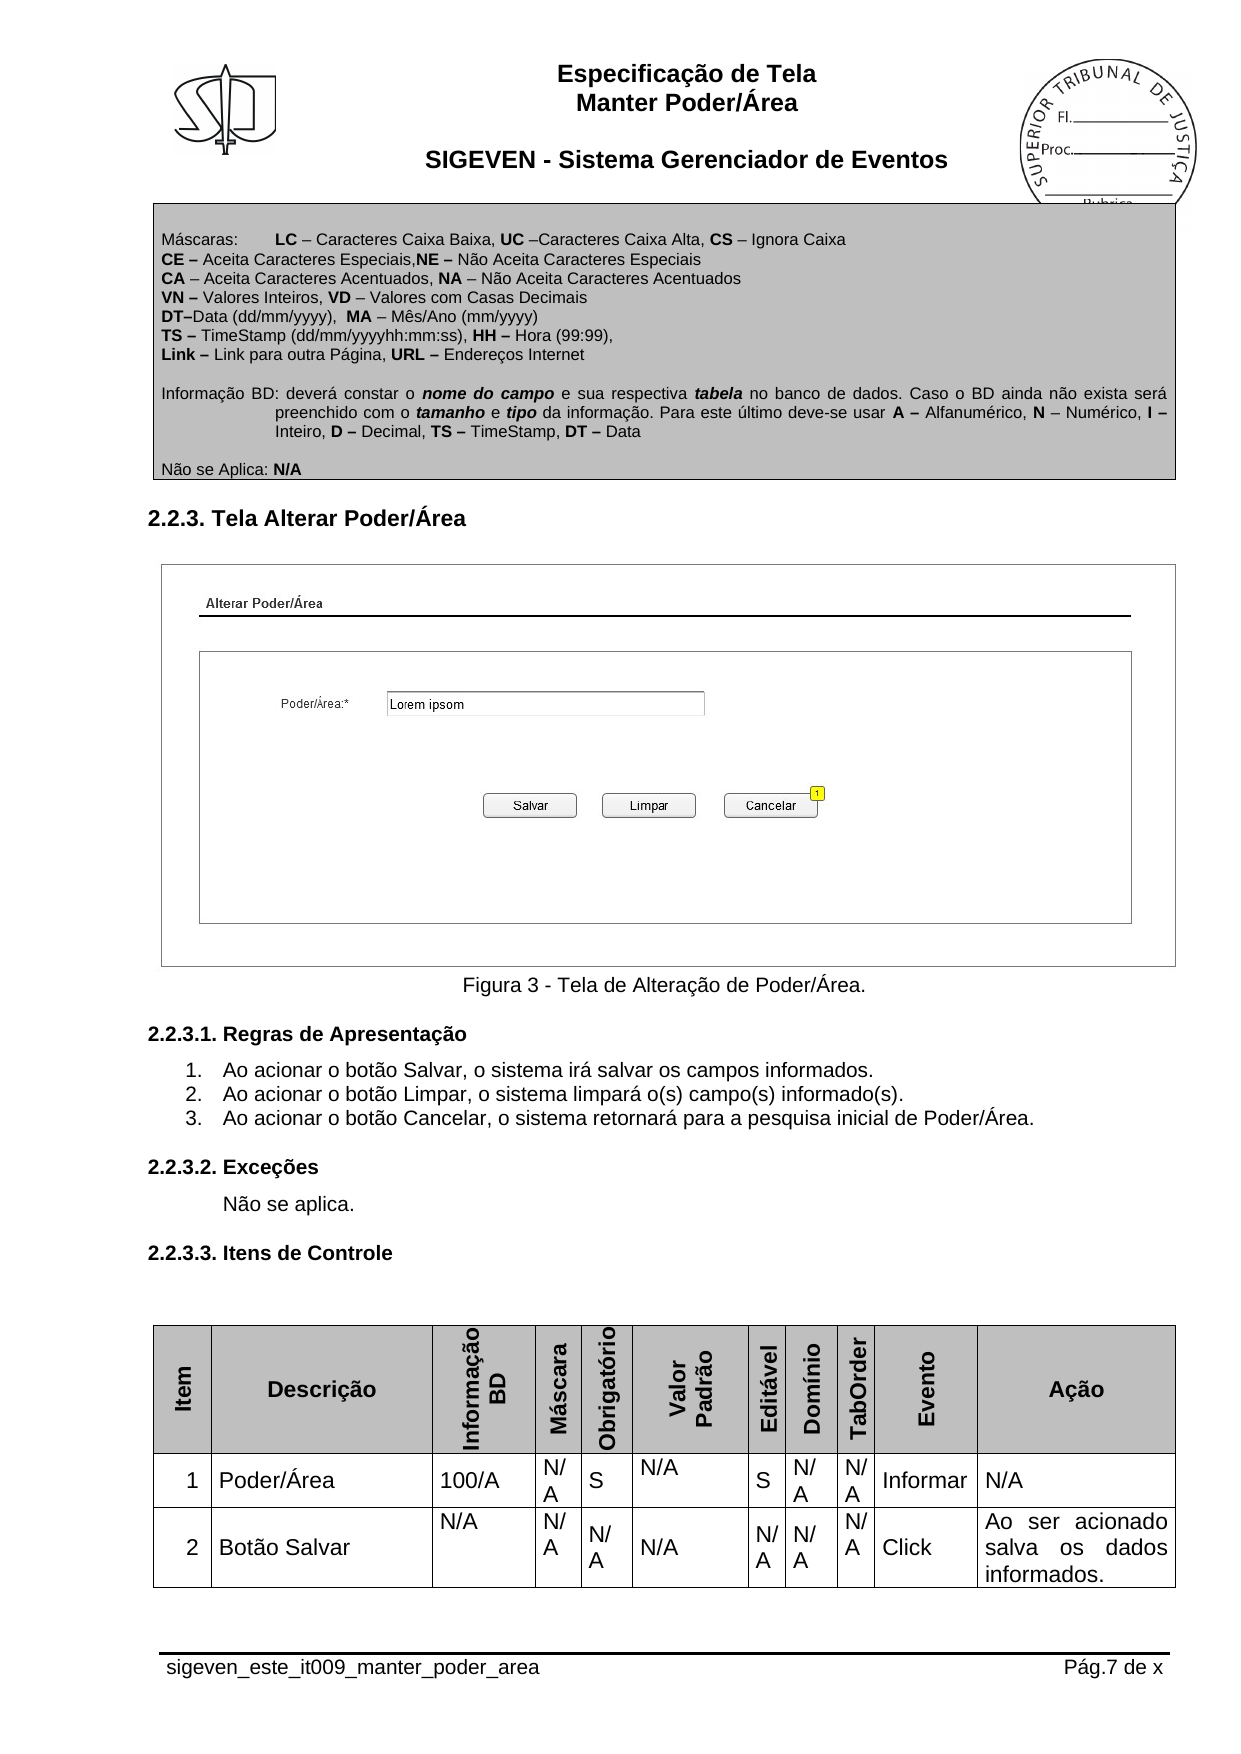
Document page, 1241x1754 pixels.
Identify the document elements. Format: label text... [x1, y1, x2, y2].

table_header Máscara [536, 1326, 581, 1453]
table_cell N/A [978, 1454, 1175, 1507]
table_cell Botão Salvar [212, 1508, 432, 1587]
table_cell 4 [154, 1508, 211, 1587]
table_cell S [582, 1454, 632, 1507]
list Ao acionar o botão Limpar, o sistema limpará o(s) campo(s) informado(s). [185, 1082, 1181, 1106]
table_cell Máscaras: LC – Caracteres Caixa Baixa, UC –Caracteres Caixa Alta, CS – Ignora Caixa CE – Aceita Caracteres Especiais,NE – Não Aceita Caracteres Especiais CA – Aceita Caracteres Acentuados, NA – Não Aceita Caracteres Acentuados VN – Valores Inteiros, VD – Valores com Casas Decimais DT–Data (dd/mm/yyyy), MA – Mês/Ano (mm/yyyy) TS – TimeStamp (dd/mm/yyyyhh:mm:ss), HH – Hora (99:99), Link – Link para outra Página, URL – Endereços Internet Informação BD: deverá constar o nome do campo e sua respectiva tabela no banco de dados. Caso o BD ainda não exista será preenchido com o tamanho e tipo da informação. Para este último deve-se usar A – Alfanumérico, N – Numérico, I – Inteiro, D – Decimal, TS – TimeStamp, DT – Data Não se Aplica: N/A [154, 204, 1175, 479]
table_cell Informar [875, 1454, 977, 1507]
table_cell N/A [633, 1454, 748, 1507]
table_header Evento [875, 1326, 977, 1453]
list Ao acionar o botão Cancelar, o sistema retornará para a pesquisa inicial de Poder/Área. [185, 1106, 1181, 1130]
text Figura 3 - Tela de Alteração de Poder/Área. [148, 973, 1181, 997]
table_cell N/A [582, 1508, 632, 1587]
table_cell Click [875, 1508, 977, 1587]
table_header Obrigatório [582, 1326, 632, 1453]
table_cell S [749, 1454, 785, 1507]
table_cell N/A [786, 1454, 837, 1507]
subtitle 2.2.3.3. Itens de Controle [148, 1240, 1181, 1264]
table_header Item [154, 1326, 211, 1453]
table_header Editável [749, 1326, 785, 1453]
table_cell 1 [154, 1454, 211, 1507]
text 2.2.3. Tela Alterar Poder/Área [148, 505, 1181, 532]
subtitle 2.2.3.2. Exceções [148, 1155, 1181, 1179]
list Ao acionar o botão Salvar, o sistema irá salvar os campos informados. [185, 1058, 1181, 1082]
text Não se aplica. [223, 1191, 1181, 1215]
table_header Descrição [212, 1326, 432, 1453]
table_cell N/A [786, 1508, 837, 1587]
picture [1019, 59, 1197, 236]
table_cell N/A [838, 1454, 874, 1507]
table_cell N/A [433, 1508, 535, 1587]
table_cell Ao ser acionado salva os dados informados. [978, 1508, 1175, 1587]
table_header TabOrder [838, 1326, 874, 1453]
table_header Ação [978, 1326, 1175, 1453]
table_header Informação BD [433, 1326, 535, 1453]
table_header Valor Padrão [633, 1326, 748, 1453]
subtitle 2.2.3.1. Regras de Apresentação [148, 1022, 1181, 1046]
table_cell N/A [536, 1508, 581, 1587]
picture [147, 544, 1182, 973]
table_cell Poder/Área [212, 1454, 432, 1507]
table_cell N/A [749, 1508, 785, 1587]
table_cell N/A [633, 1508, 748, 1587]
table_cell N/A [536, 1454, 581, 1507]
table_header Domínio [786, 1326, 837, 1453]
table_cell N/A [838, 1508, 874, 1587]
table_cell 100/A [433, 1454, 535, 1507]
